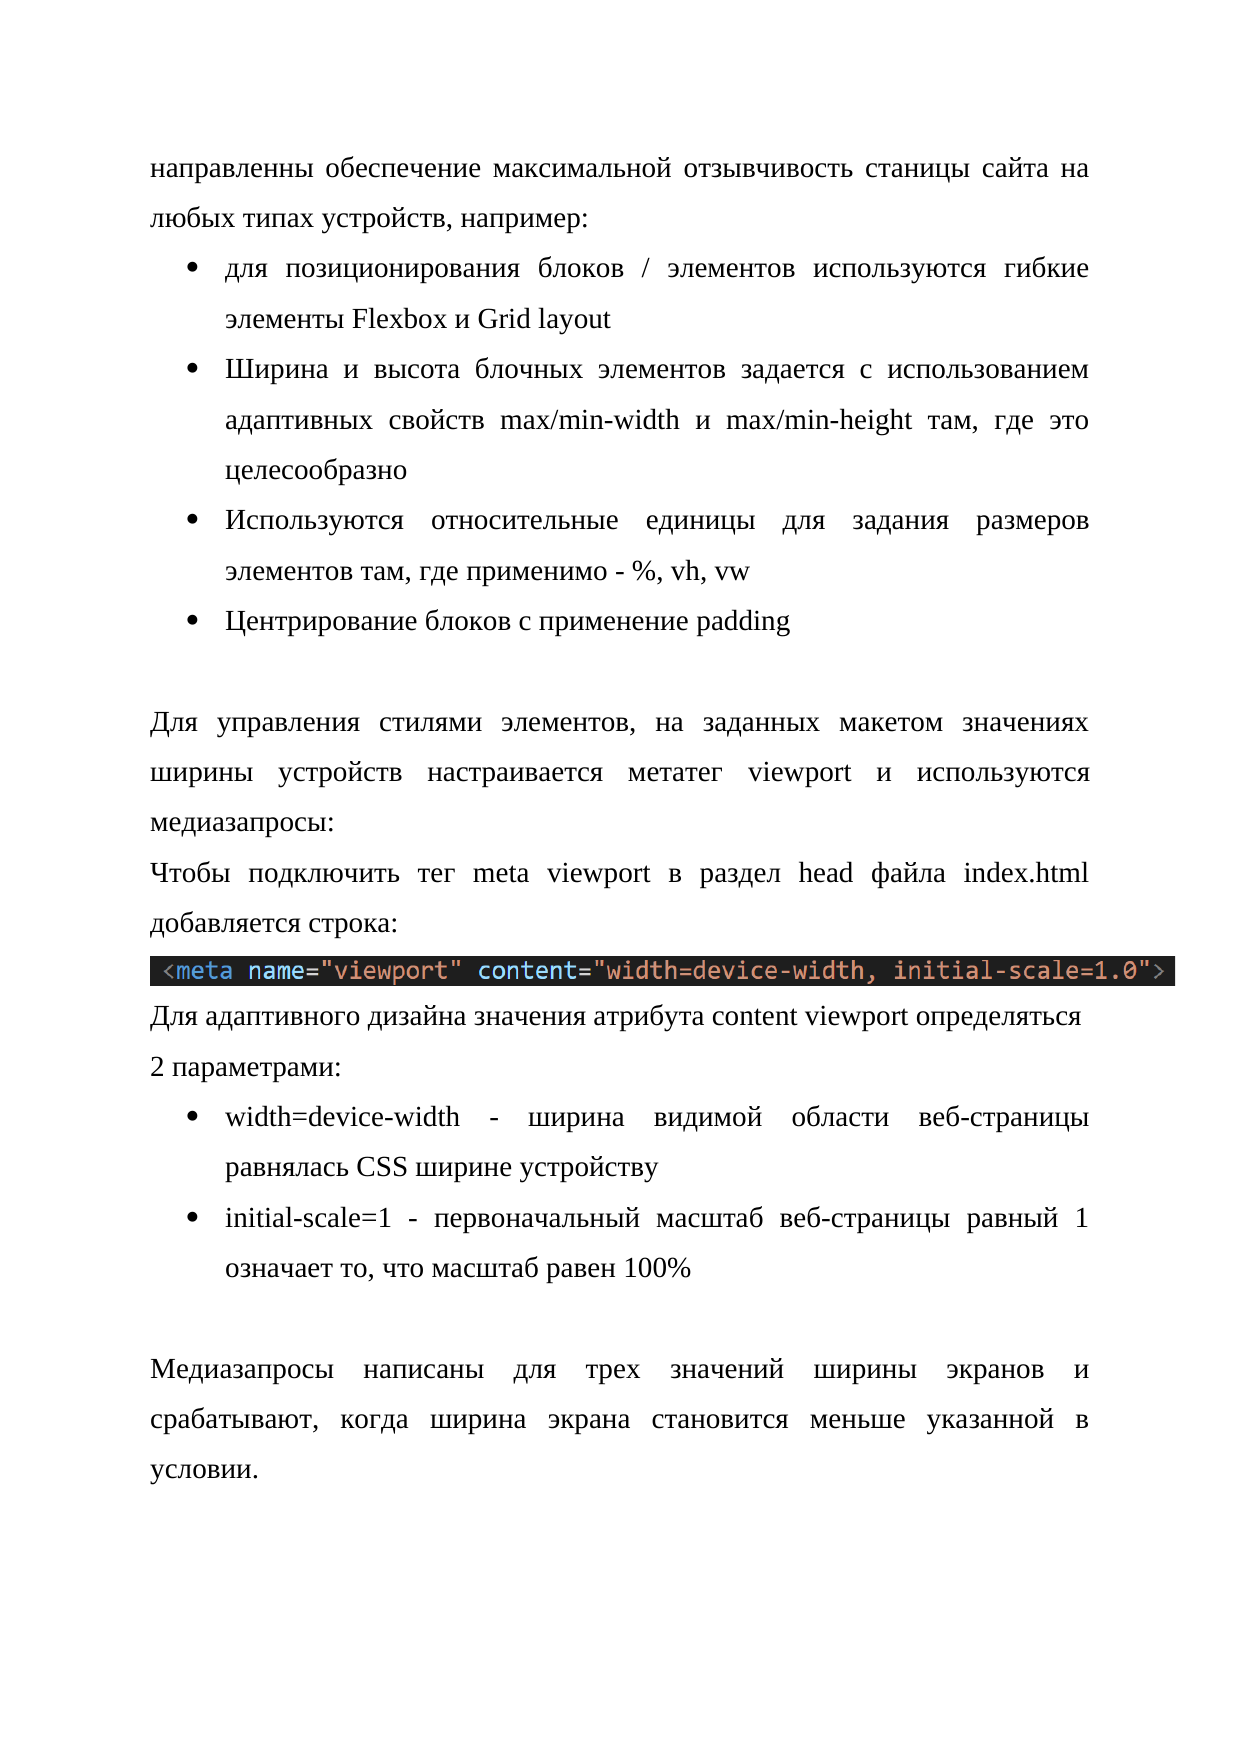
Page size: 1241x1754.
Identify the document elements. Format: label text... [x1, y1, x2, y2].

text Чтобы подключить тег meta viewport в раздел head файла index.html добавляется строка: [150, 855, 1090, 939]
list для позиционирования блоков / элементов используются гибкие элементы Flexbox и Grid layout [187, 251, 1090, 334]
list initial-scale=1 - первоначальный масштаб веб-страницы равный 1 означает то, что масштаб равен 100% [187, 1200, 1090, 1284]
text Для управления стилями элементов, на заданных макетом значениях ширины устройств настраивается метатег viewport и используются медиазапросы: [150, 704, 1090, 838]
text Для адаптивного дизайна значения атрибута content viewport определяться 2 параметрами: [150, 998, 1090, 1082]
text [150, 150, 1090, 234]
picture [150, 956, 1176, 986]
list Используются относительные единицы для задания размеров элементов там, где применимо - %, vh, vw [187, 502, 1090, 586]
list Центрирование блоков с применение padding [187, 603, 1090, 637]
text Медиазапросы написаны для трех значений ширины экранов и срабатывают, когда ширина экрана становится меньше указанной в условии. [150, 1351, 1090, 1485]
list Ширина и высота блочных элементов задается с использованием адаптивных свойств max/min-width и max/min-height там, где это целесообразно [187, 351, 1090, 486]
list width=device-width - ширина видимой области веб-страницы равнялась CSS ширине устройству [187, 1099, 1090, 1183]
